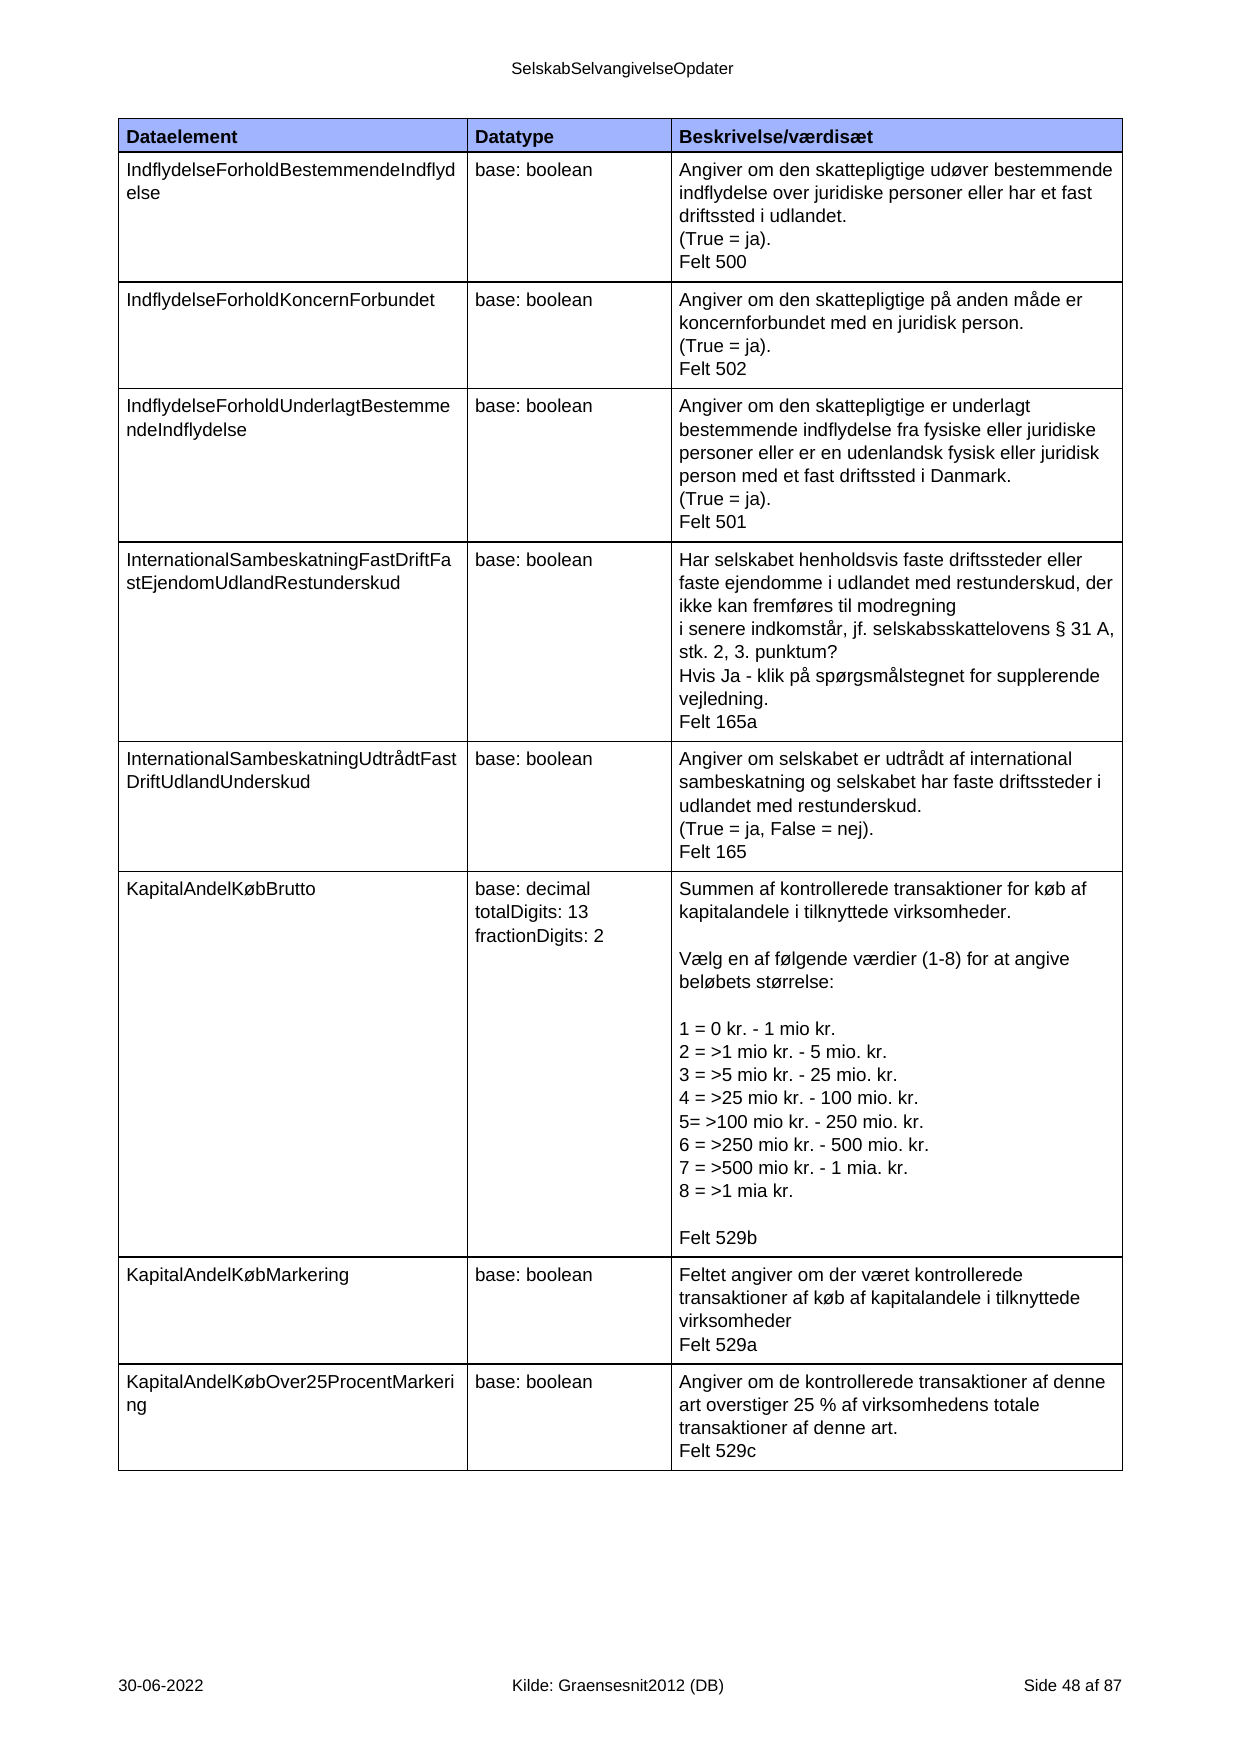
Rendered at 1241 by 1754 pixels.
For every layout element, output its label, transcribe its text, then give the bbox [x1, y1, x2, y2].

table_cell base: boolean [468, 283, 671, 388]
table_cell KapitalAndelKøbMarkering [119, 1258, 467, 1363]
table_cell base: boolean [468, 1258, 671, 1363]
table_cell Angiver om den skattepligtige er underlagt bestemmende indflydelse fra fysiske eller juridiske personer eller er en udenlandsk fysisk eller juridisk person med et fast driftssted i Danmark. (True = ja). Felt 501 [672, 389, 1122, 541]
table_cell Angiver om selskabet er udtrådt af international sambeskatning og selskabet har faste driftssteder i udlandet med restunderskud. (True = ja, False = nej). Felt 165 [672, 742, 1122, 871]
table_header Dataelement [119, 119, 467, 151]
table_cell IndflydelseForholdUnderlagtBestemmendeIndflydelse [119, 389, 467, 541]
table_cell base: boolean [468, 543, 671, 741]
table_cell Angiver om de kontrollerede transaktioner af denne art overstiger 25 % af virksomhedens totale transaktioner af denne art. Felt 529c [672, 1365, 1122, 1470]
table_cell Feltet angiver om der været kontrollerede transaktioner af køb af kapitalandele i tilknyttede virksomheder Felt 529a [672, 1258, 1122, 1363]
table_cell IndflydelseForholdBestemmendeIndflydelse [119, 153, 467, 281]
table_cell Angiver om den skattepligtige udøver bestemmende indflydelse over juridiske personer eller har et fast driftssted i udlandet. (True = ja). Felt 500 [672, 153, 1122, 281]
table_header Datatype [468, 119, 671, 151]
table_cell IndflydelseForholdKoncernForbundet [119, 283, 467, 388]
table_cell base: boolean [468, 1365, 671, 1470]
table_cell base: decimal totalDigits: 13 fractionDigits: 2 [468, 872, 671, 1256]
table_header Beskrivelse/værdisæt [672, 119, 1122, 151]
table_cell base: boolean [468, 153, 671, 281]
table_cell Summen af kontrollerede transaktioner for køb af kapitalandele i tilknyttede virksomheder. Vælg en af følgende værdier (1-8) for at angive beløbets størrelse: 1 = 0 kr. - 1 mio kr. 2 = >1 mio kr. - 5 mio. kr. 3 = >5 mio kr. - 25 mio. kr. 4 = >25 mio kr. - 100 mio. kr. 5= >100 mio kr. - 250 mio. kr. 6 = >250 mio kr. - 500 mio. kr. 7 = >500 mio kr. - 1 mia. kr. 8 = >1 mia kr. Felt 529b [672, 872, 1122, 1256]
table_cell base: boolean [468, 389, 671, 541]
table_cell InternationalSambeskatningUdtrådtFastDriftUdlandUnderskud [119, 742, 467, 871]
table_cell Har selskabet henholdsvis faste driftssteder eller faste ejendomme i udlandet med restunderskud, der ikke kan fremføres til modregning i senere indkomstår, jf. selskabsskattelovens § 31 A, stk. 2, 3. punktum? Hvis Ja - klik på spørgsmålstegnet for supplerende vejledning. Felt 165a [672, 543, 1122, 741]
table_cell Angiver om den skattepligtige på anden måde er koncernforbundet med en juridisk person. (True = ja). Felt 502 [672, 283, 1122, 388]
table_cell InternationalSambeskatningFastDriftFastEjendomUdlandRestunderskud [119, 543, 467, 741]
table_cell base: boolean [468, 742, 671, 871]
table_cell KapitalAndelKøbBrutto [119, 872, 467, 1256]
table_cell KapitalAndelKøbOver25ProcentMarkering [119, 1365, 467, 1470]
